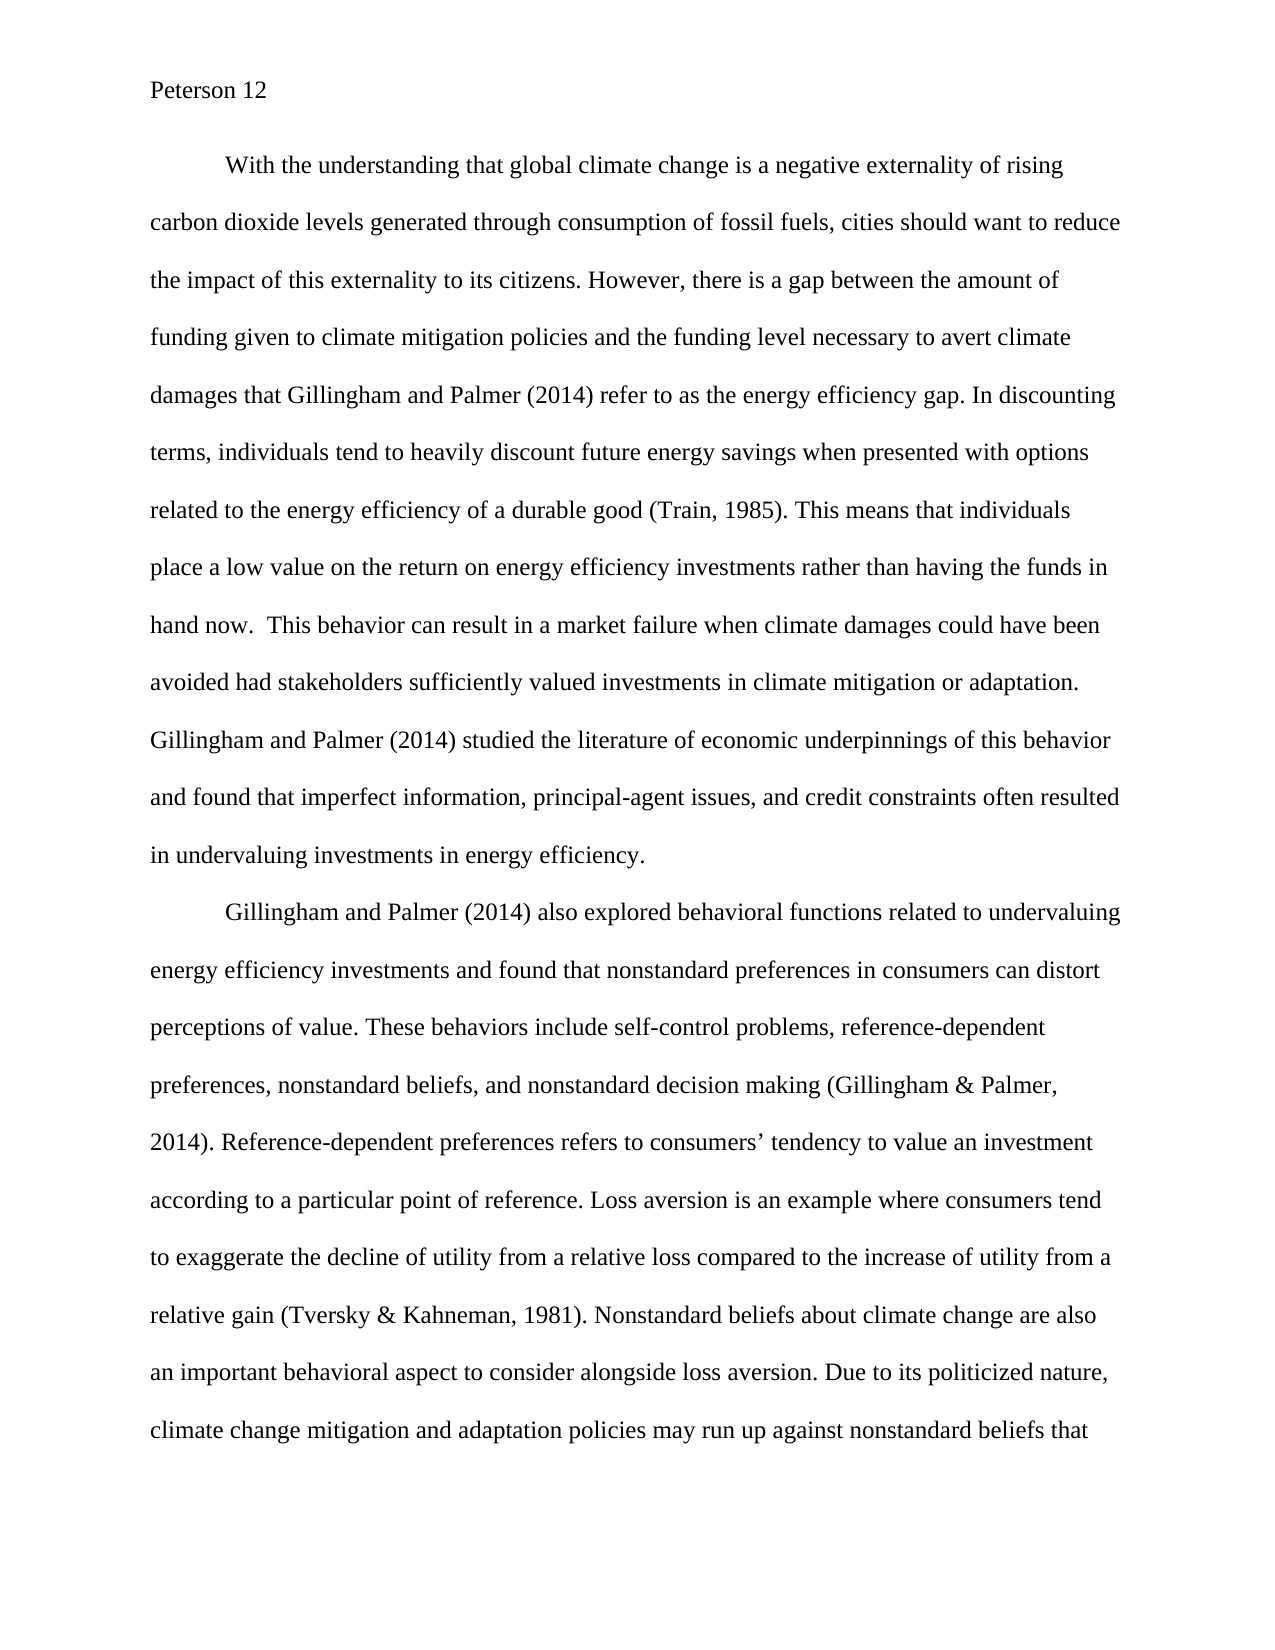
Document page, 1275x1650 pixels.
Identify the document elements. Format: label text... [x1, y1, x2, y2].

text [150, 897, 1125, 1444]
text With the understanding that global climate change is a negative externality of rising carbon dioxide levels generated through consumption of fossil fuels, cities should want to reduce the impact of this externality to its citizens. However, there is a gap between the amount of funding given to climate mitigation policies and the funding level necessary to avert climate damages that Gillingham and Palmer (2014) refer to as the energy efficiency gap. In discounting terms, individuals tend to heavily discount future energy savings when presented with options related to the energy efficiency of a durable good (Train, 1985). This means that individuals place a low value on the return on energy efficiency investments rather than having the funds in hand now. This behavior can result in a market failure when climate damages could have been avoided had stakeholders sufficiently valued investments in climate mitigation or adaptation. Gillingham and Palmer (2014) studied the literature of economic underpinnings of this behavior and found that imperfect information, principal-agent issues, and credit constraints often resulted in undervaluing investments in energy efficiency. [150, 150, 1125, 869]
